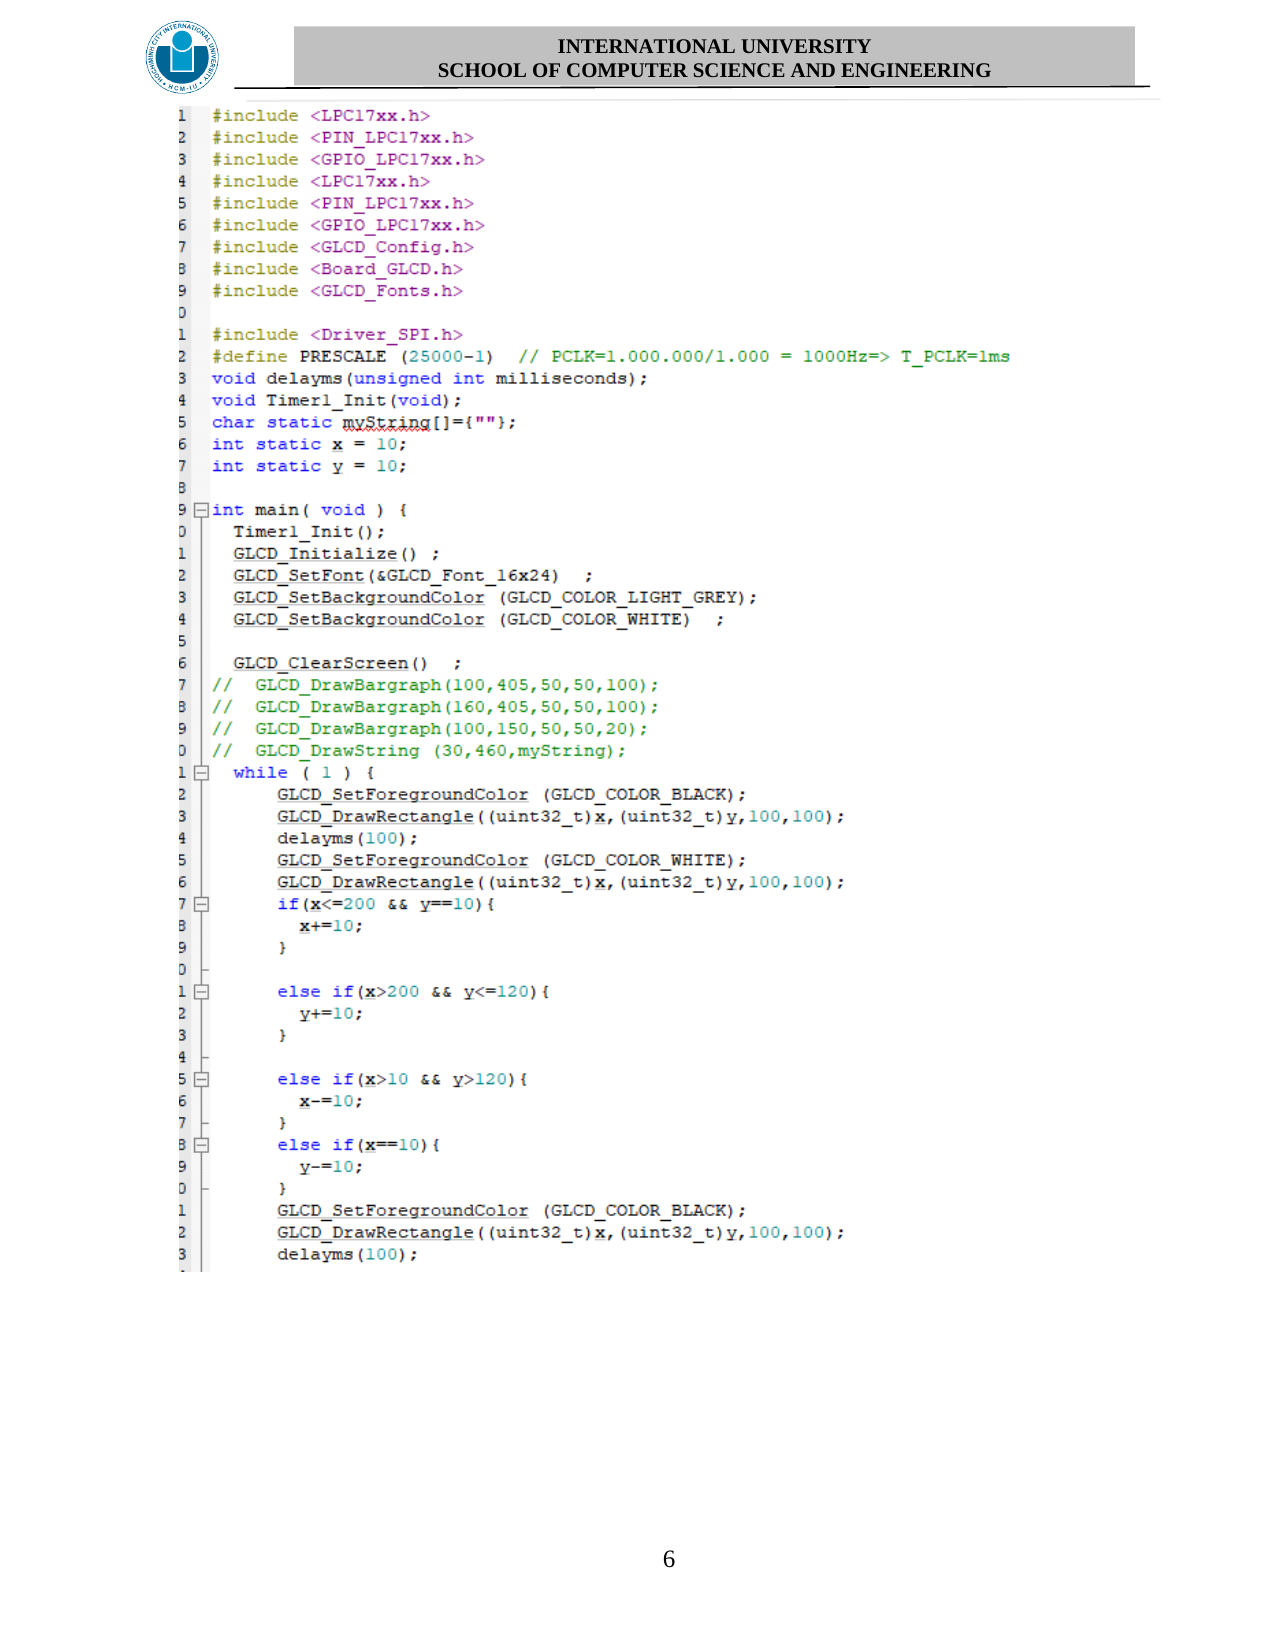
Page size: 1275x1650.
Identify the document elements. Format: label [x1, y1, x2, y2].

picture [144, 19, 219, 95]
picture [179, 106, 1168, 1272]
